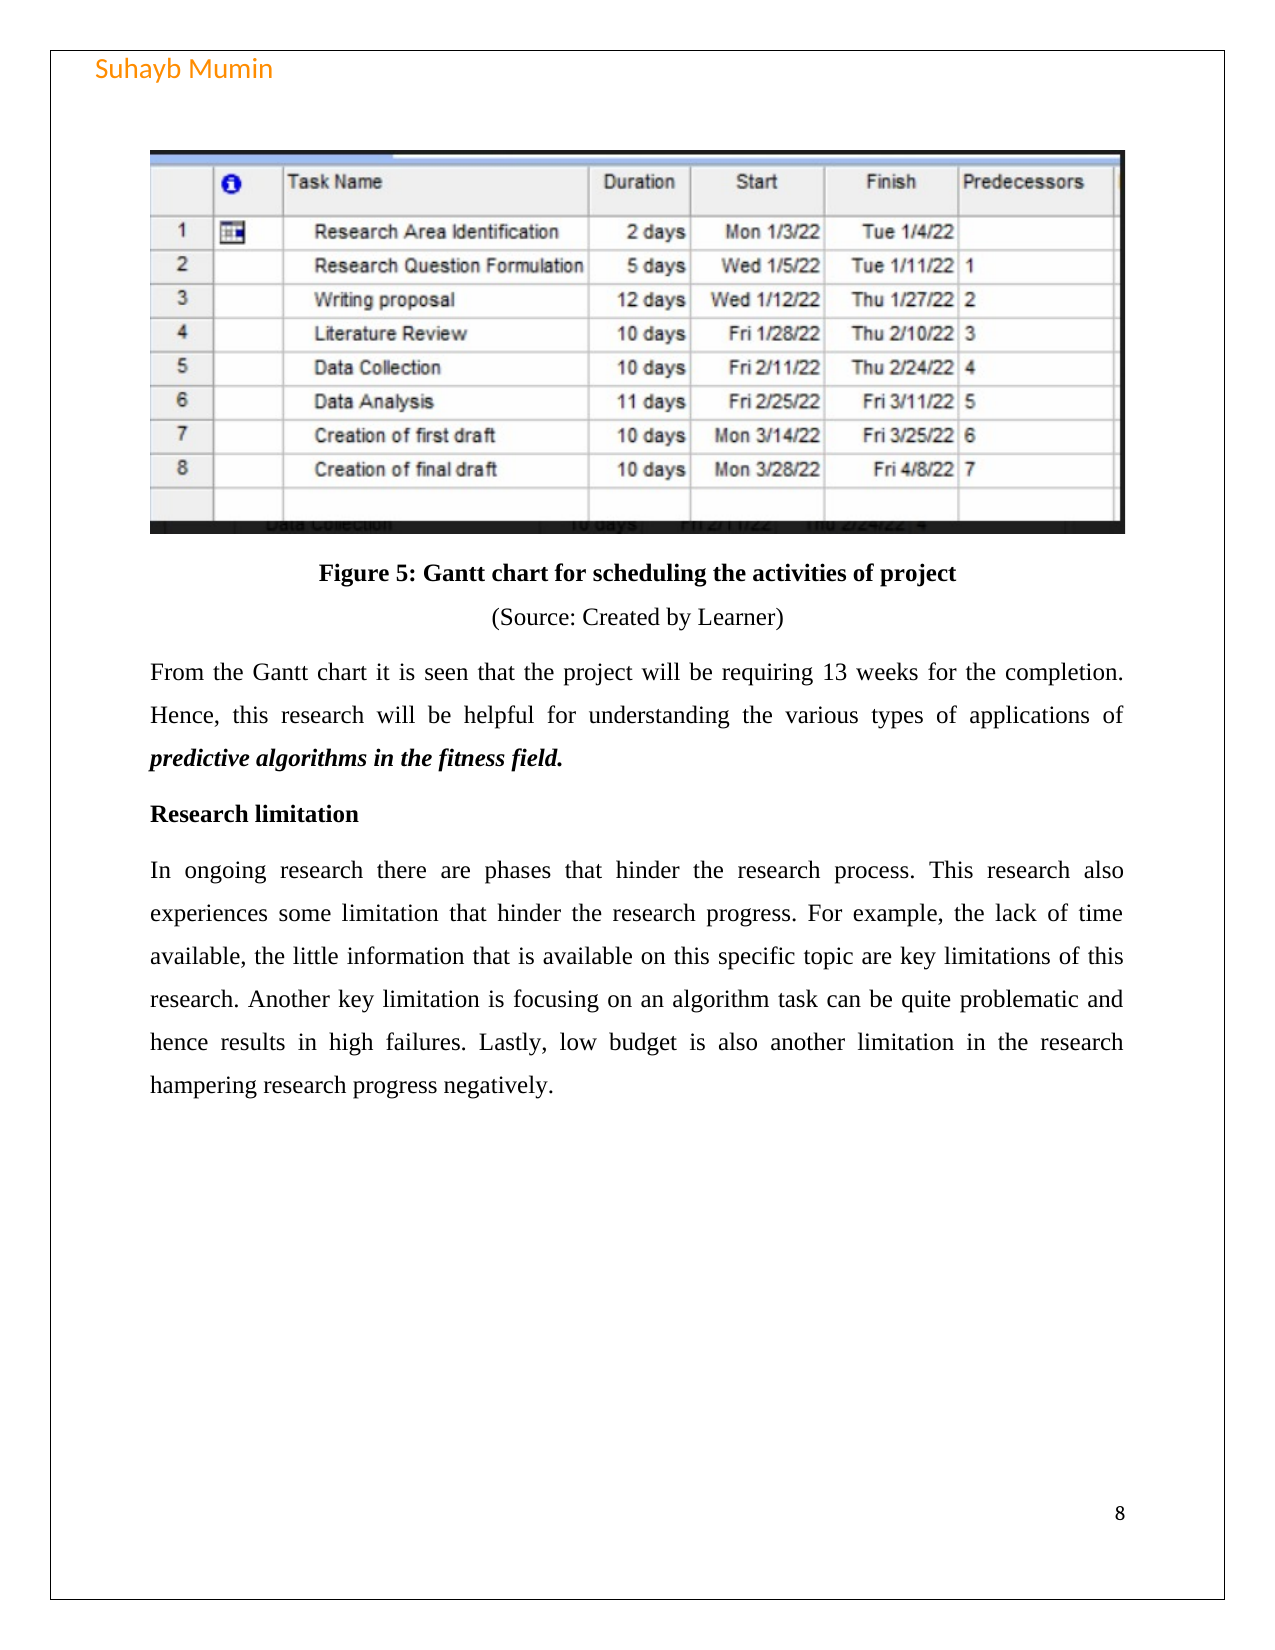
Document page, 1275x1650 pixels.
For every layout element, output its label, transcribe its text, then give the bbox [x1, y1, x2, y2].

text From the Gantt chart it is seen that the project will be requiring 13 weeks for the completion. Hence, this research will be helpful for understanding the various types of applications of predictive algorithms in the fitness field. [150, 657, 1125, 772]
text In ongoing research there are phases that hinder the research process. This research also experiences some limitation that hinder the research progress. For example, the lack of time available, the little information that is available on this specific topic are key limitations of this research. Another key limitation is focusing on an algorithm task can be quite problematic and hence results in high failures. Lastly, low budget is also another limitation in the research hampering research progress negatively. [150, 855, 1125, 1099]
picture [150, 150, 1125, 534]
text Research limitation [150, 799, 1125, 828]
subtitle Figure 5: Gantt chart for scheduling the activities of project [150, 558, 1125, 587]
text (Source: Created by Learner) [150, 602, 1125, 630]
